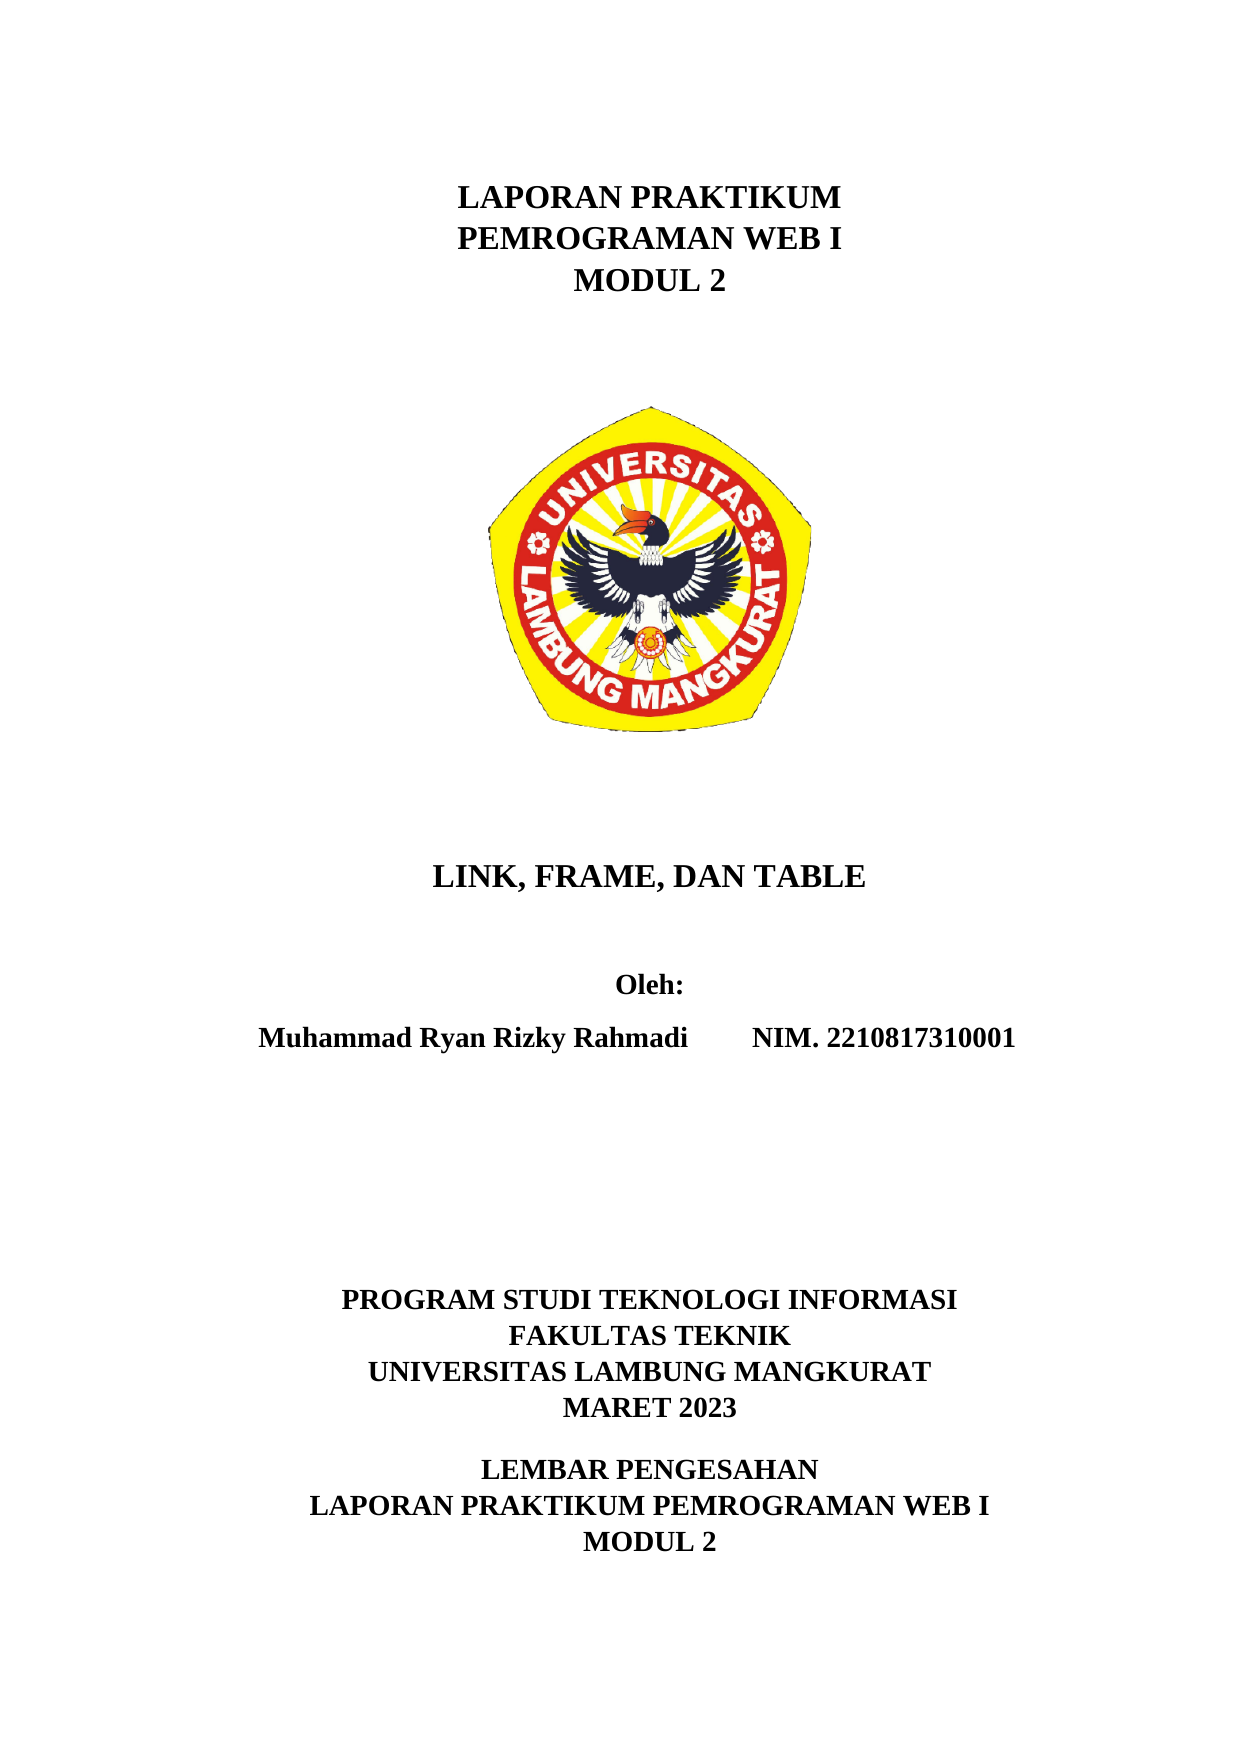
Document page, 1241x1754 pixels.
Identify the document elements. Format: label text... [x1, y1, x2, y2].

text PROGRAM STUDI TEKNOLOGI INFORMASI [236, 1282, 1063, 1316]
picture [488, 406, 812, 732]
text FAKULTAS TEKNIK [236, 1318, 1063, 1352]
text Oleh: [236, 967, 1063, 1001]
text Muhammad Ryan Rizky Rahmadi NIM. 2210817310001 [236, 1020, 1063, 1054]
text LAPORAN PRAKTIKUM [236, 177, 1063, 216]
text MODUL 2 [236, 260, 1063, 298]
text MODUL 2 [236, 1524, 1063, 1558]
text PEMROGRAMAN WEB I [236, 218, 1063, 257]
text UNIVERSITAS LAMBUNG MANGKURAT [236, 1354, 1063, 1388]
text LAPORAN PRAKTIKUM PEMROGRAMAN WEB I [236, 1488, 1063, 1521]
text MARET 2023 [236, 1391, 1063, 1424]
subtitle LEMBAR PENGESAHAN [236, 1452, 1063, 1485]
text LINK, FRAME, DAN TABLE [236, 856, 1063, 895]
